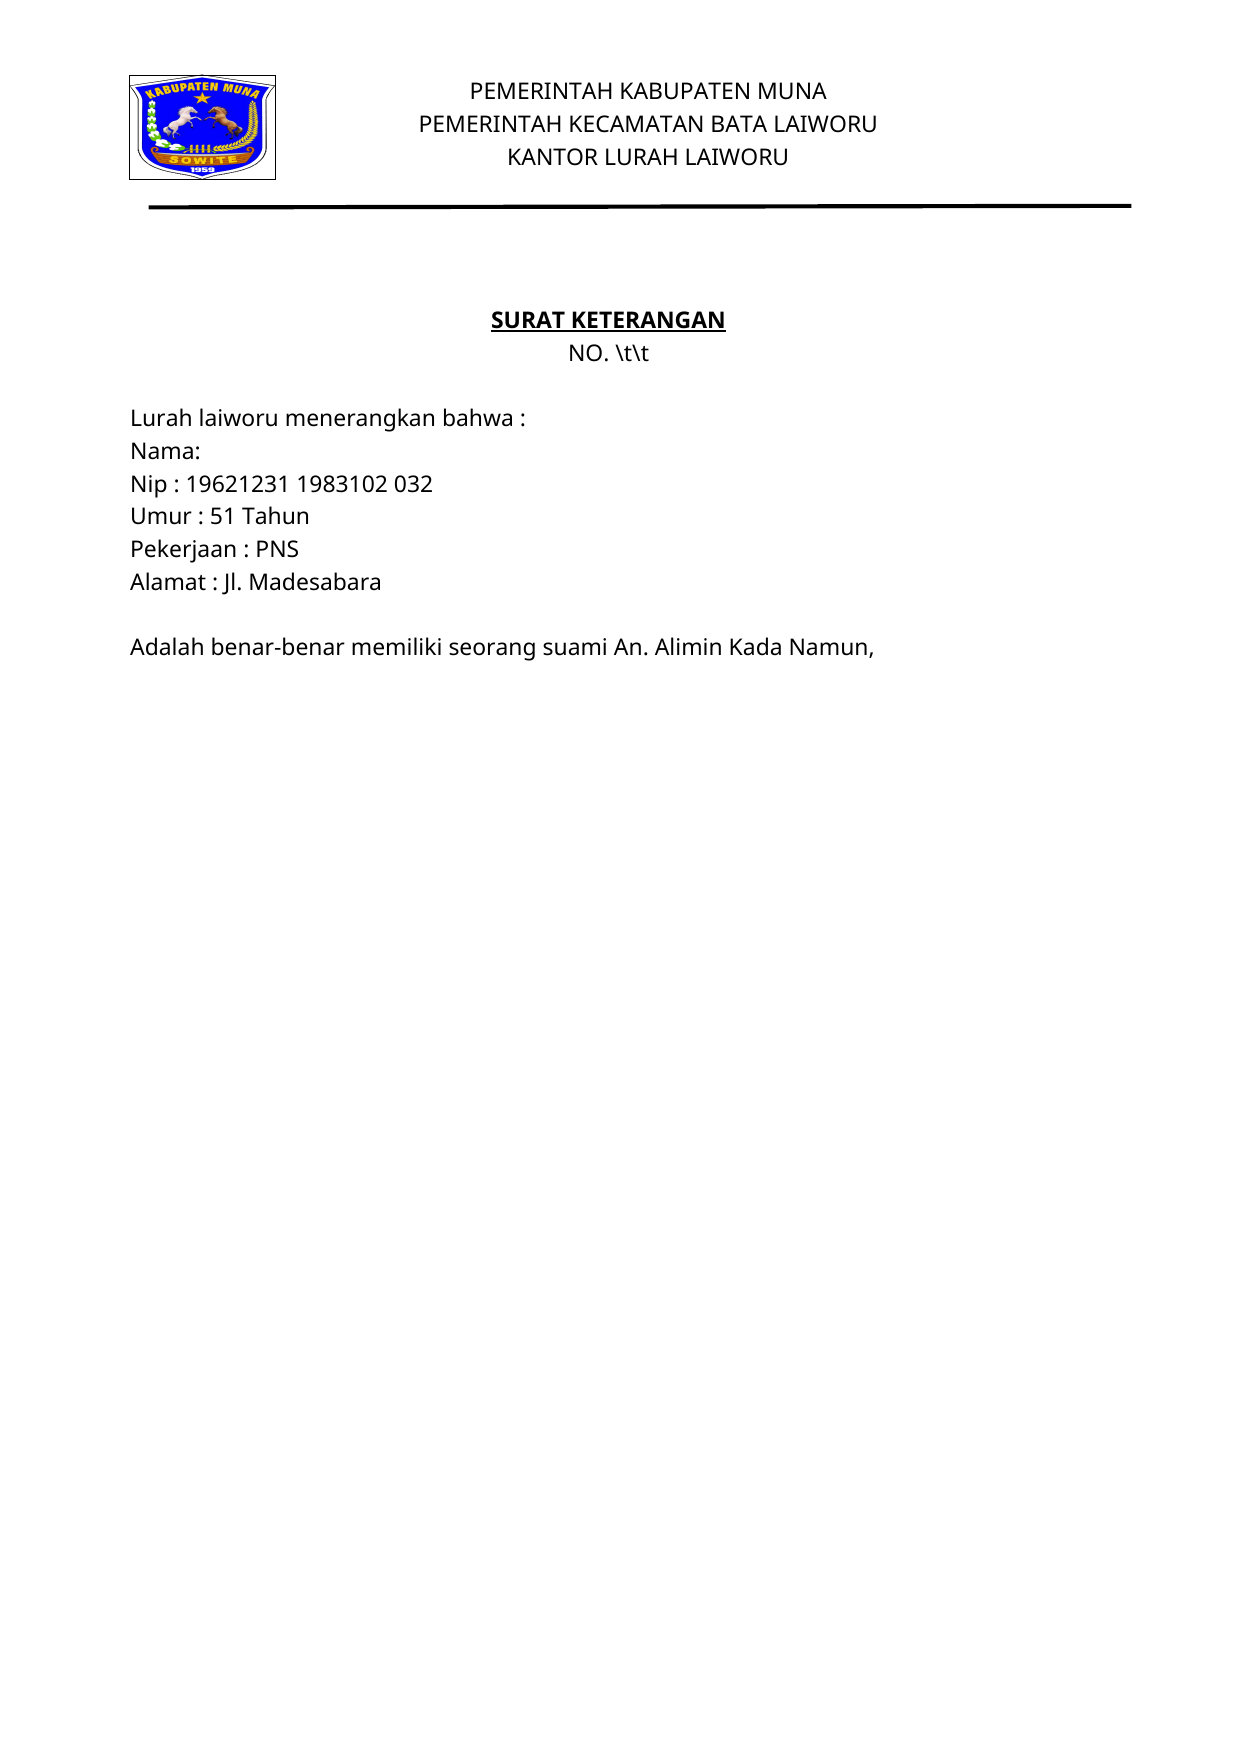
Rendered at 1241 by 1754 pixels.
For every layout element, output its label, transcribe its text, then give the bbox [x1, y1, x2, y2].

text Adalah benar-benar memiliki seorang suami An. Alimin Kada Namun, [130, 631, 1087, 662]
text SURAT KETERANGAN [130, 304, 1087, 335]
text Nip : 19621231 1983102 032 [130, 467, 1087, 499]
text Lurah laiworu menerangkan bahwa : [130, 402, 1087, 433]
text Alamat : Jl. Madesabara [130, 566, 1087, 597]
text Umur : 51 Tahun [130, 500, 1087, 531]
text Pekerjaan : PNS [130, 533, 1087, 564]
picture [130, 76, 275, 179]
text NO. \t\t [130, 337, 1087, 368]
text Nama: [130, 435, 1087, 466]
